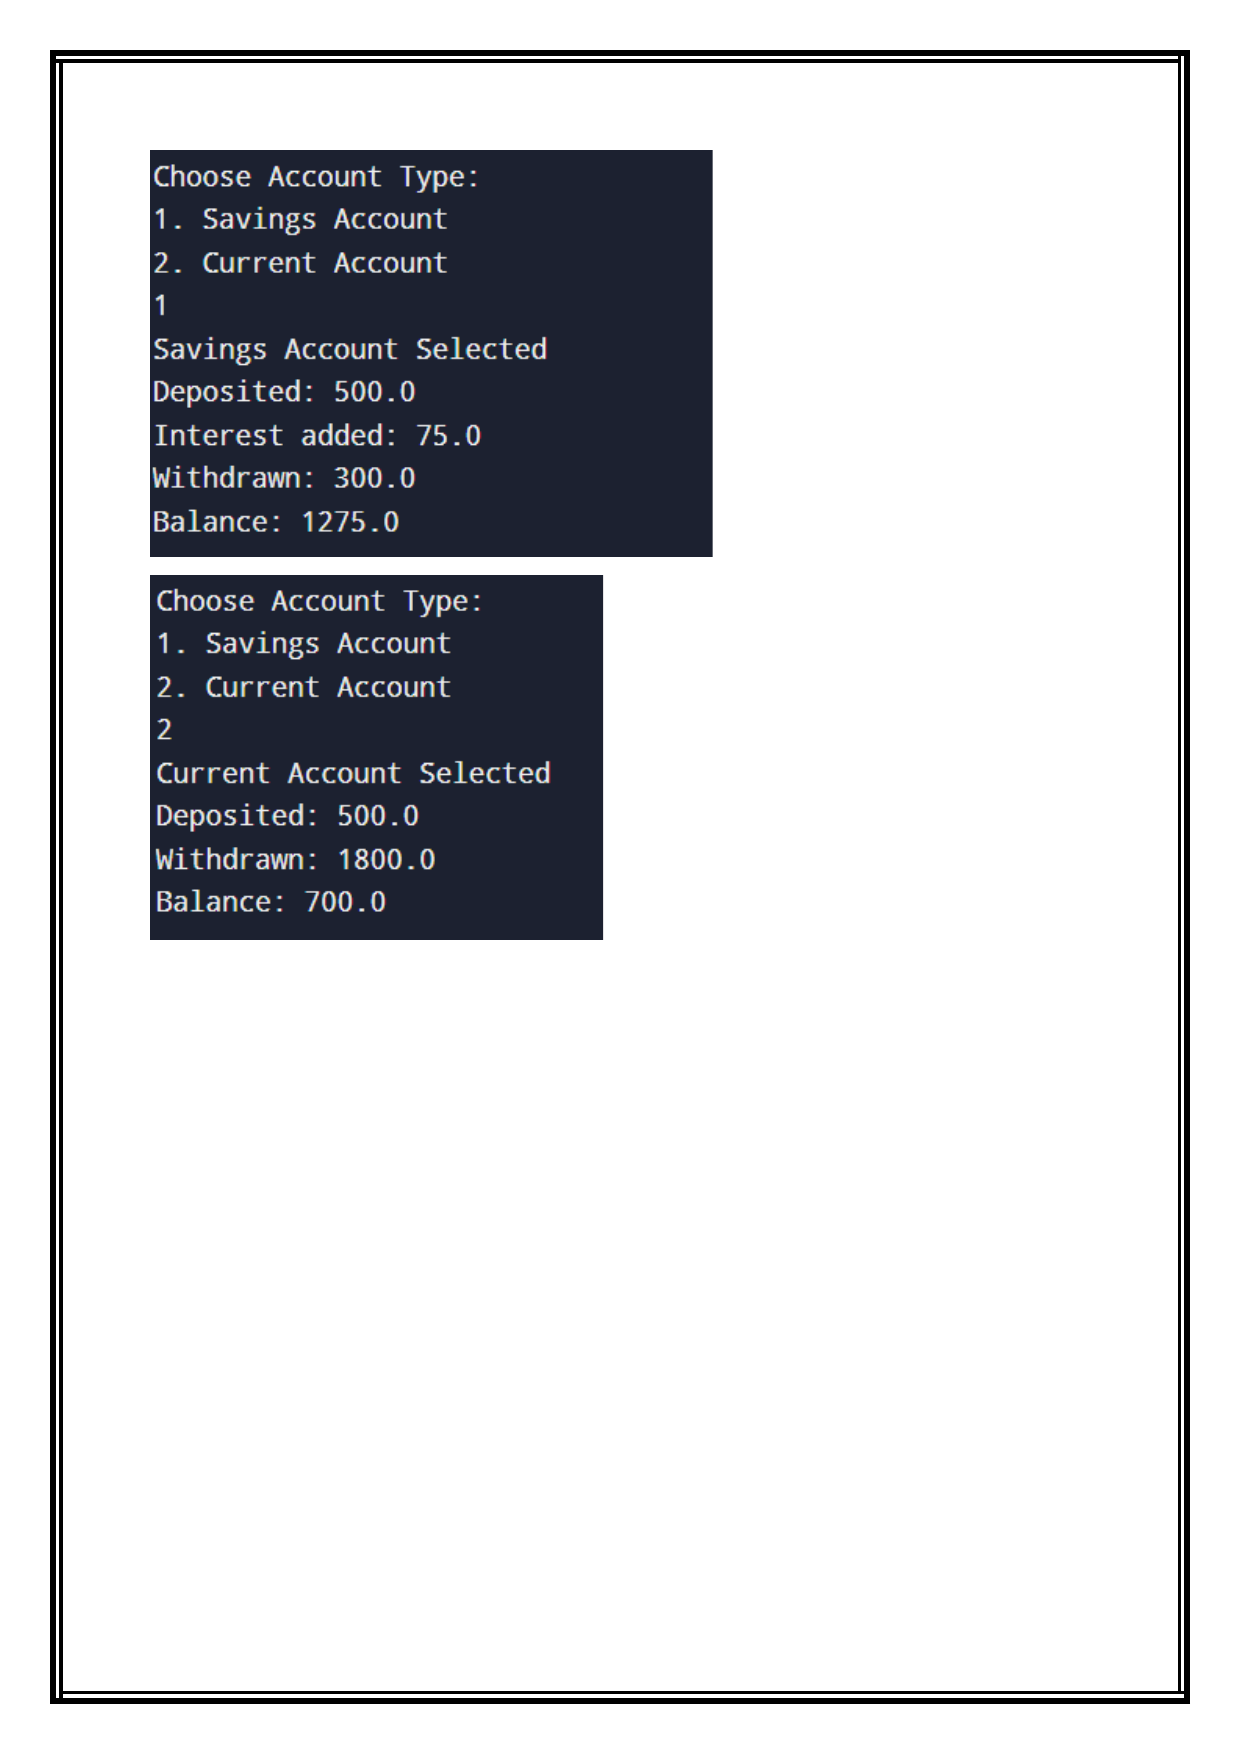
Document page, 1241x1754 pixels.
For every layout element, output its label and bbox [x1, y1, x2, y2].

picture [150, 150, 713, 557]
picture [150, 575, 604, 940]
